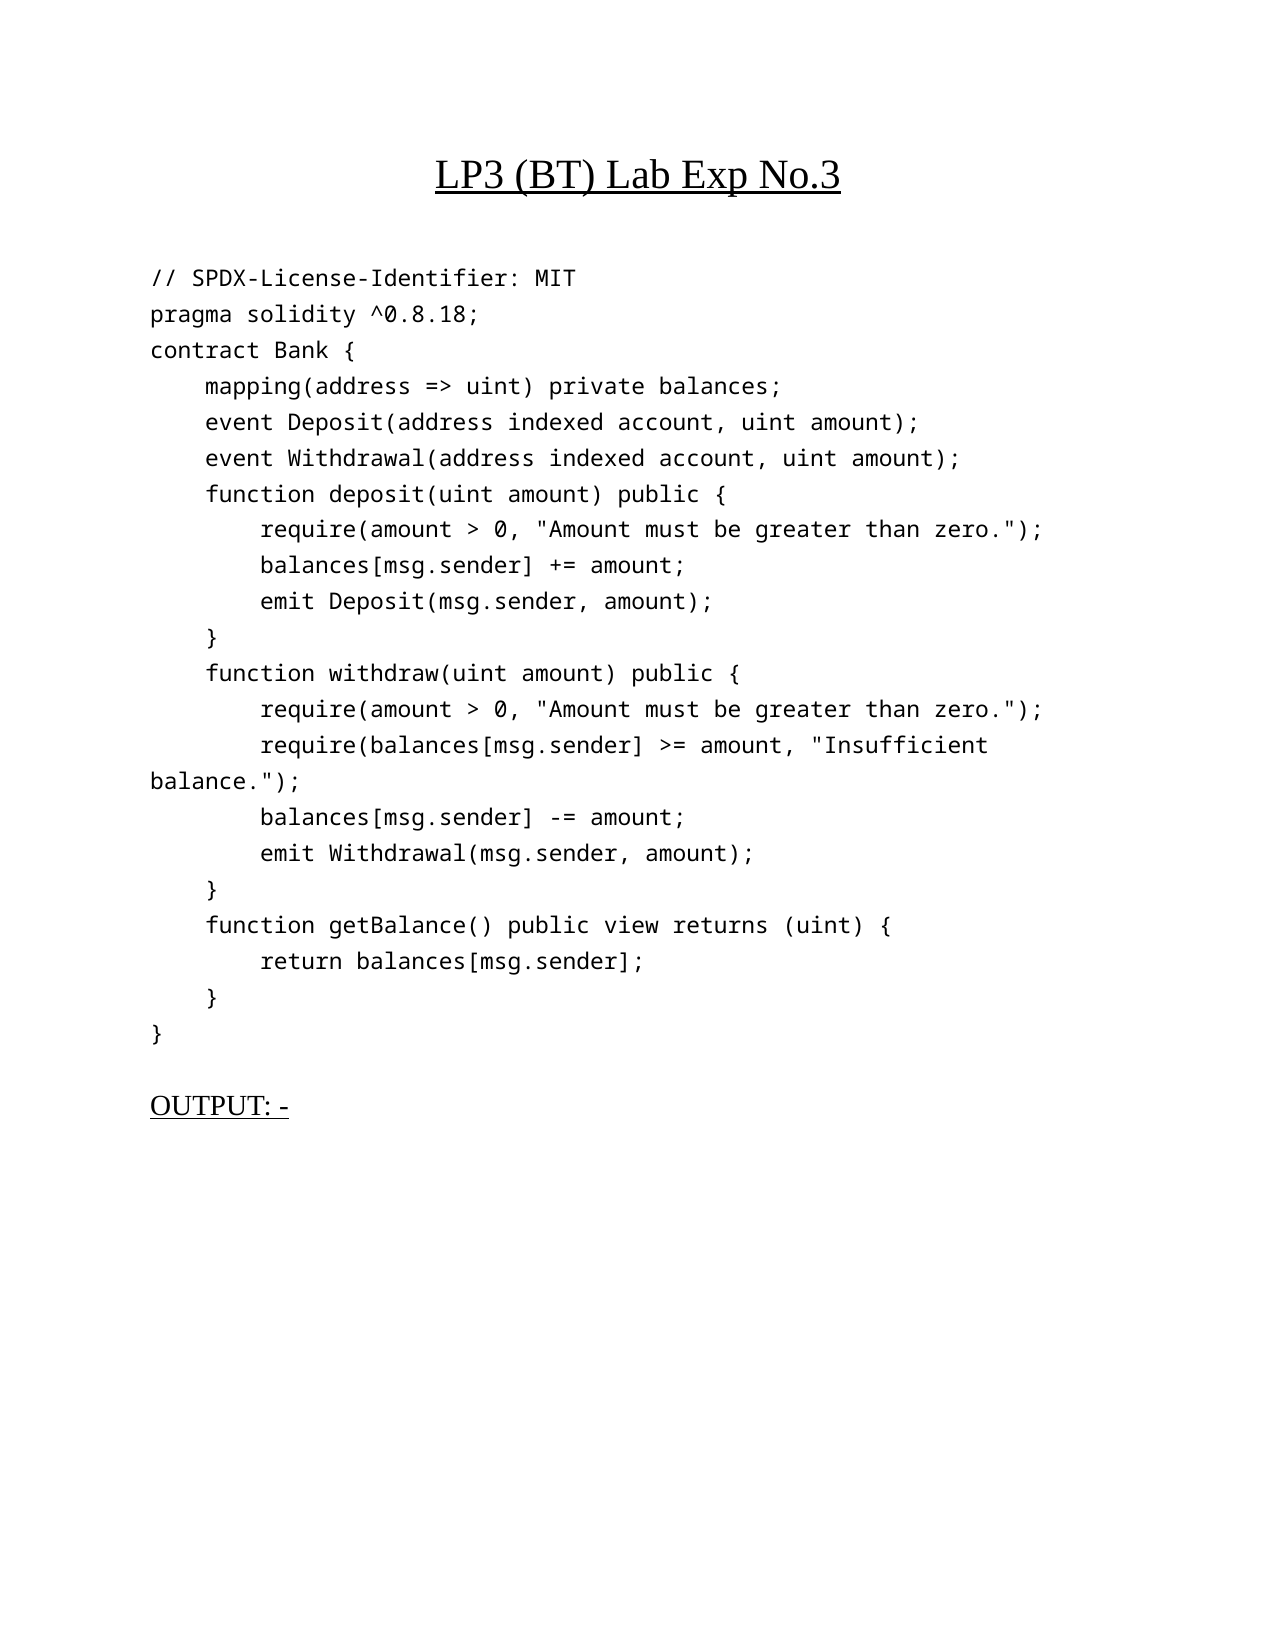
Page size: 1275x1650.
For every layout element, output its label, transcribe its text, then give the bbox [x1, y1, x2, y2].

text } [150, 621, 1125, 652]
text function getBalance() public view returns (uint) { [150, 909, 1125, 940]
text require(balances[msg.sender] >= amount, "Insufficient balance."); [150, 729, 1125, 796]
text function withdraw(uint amount) public { [150, 657, 1125, 688]
text OUTPUT: - [150, 1088, 1125, 1122]
text pragma solidity ^0.8.18; [150, 298, 1125, 329]
text } [150, 981, 1125, 1012]
text balances[msg.sender] -= amount; [150, 801, 1125, 832]
text LP3 (BT) Lab Exp No.3 [150, 150, 1125, 198]
text emit Withdrawal(msg.sender, amount); [150, 837, 1125, 868]
text event Withdrawal(address indexed account, uint amount); [150, 442, 1125, 473]
text mapping(address => uint) private balances; [150, 370, 1125, 401]
text return balances[msg.sender]; [150, 945, 1125, 976]
text } [150, 1017, 1125, 1048]
text contract Bank { [150, 334, 1125, 365]
text emit Deposit(msg.sender, amount); [150, 585, 1125, 617]
text function deposit(uint amount) public { [150, 477, 1125, 509]
text require(amount > 0, "Amount must be greater than zero."); [150, 513, 1125, 545]
text } [150, 873, 1125, 904]
text require(amount > 0, "Amount must be greater than zero."); [150, 693, 1125, 724]
text balances[msg.sender] += amount; [150, 549, 1125, 581]
text event Deposit(address indexed account, uint amount); [150, 406, 1125, 437]
text // SPDX-License-Identifier: MIT [150, 262, 1125, 293]
